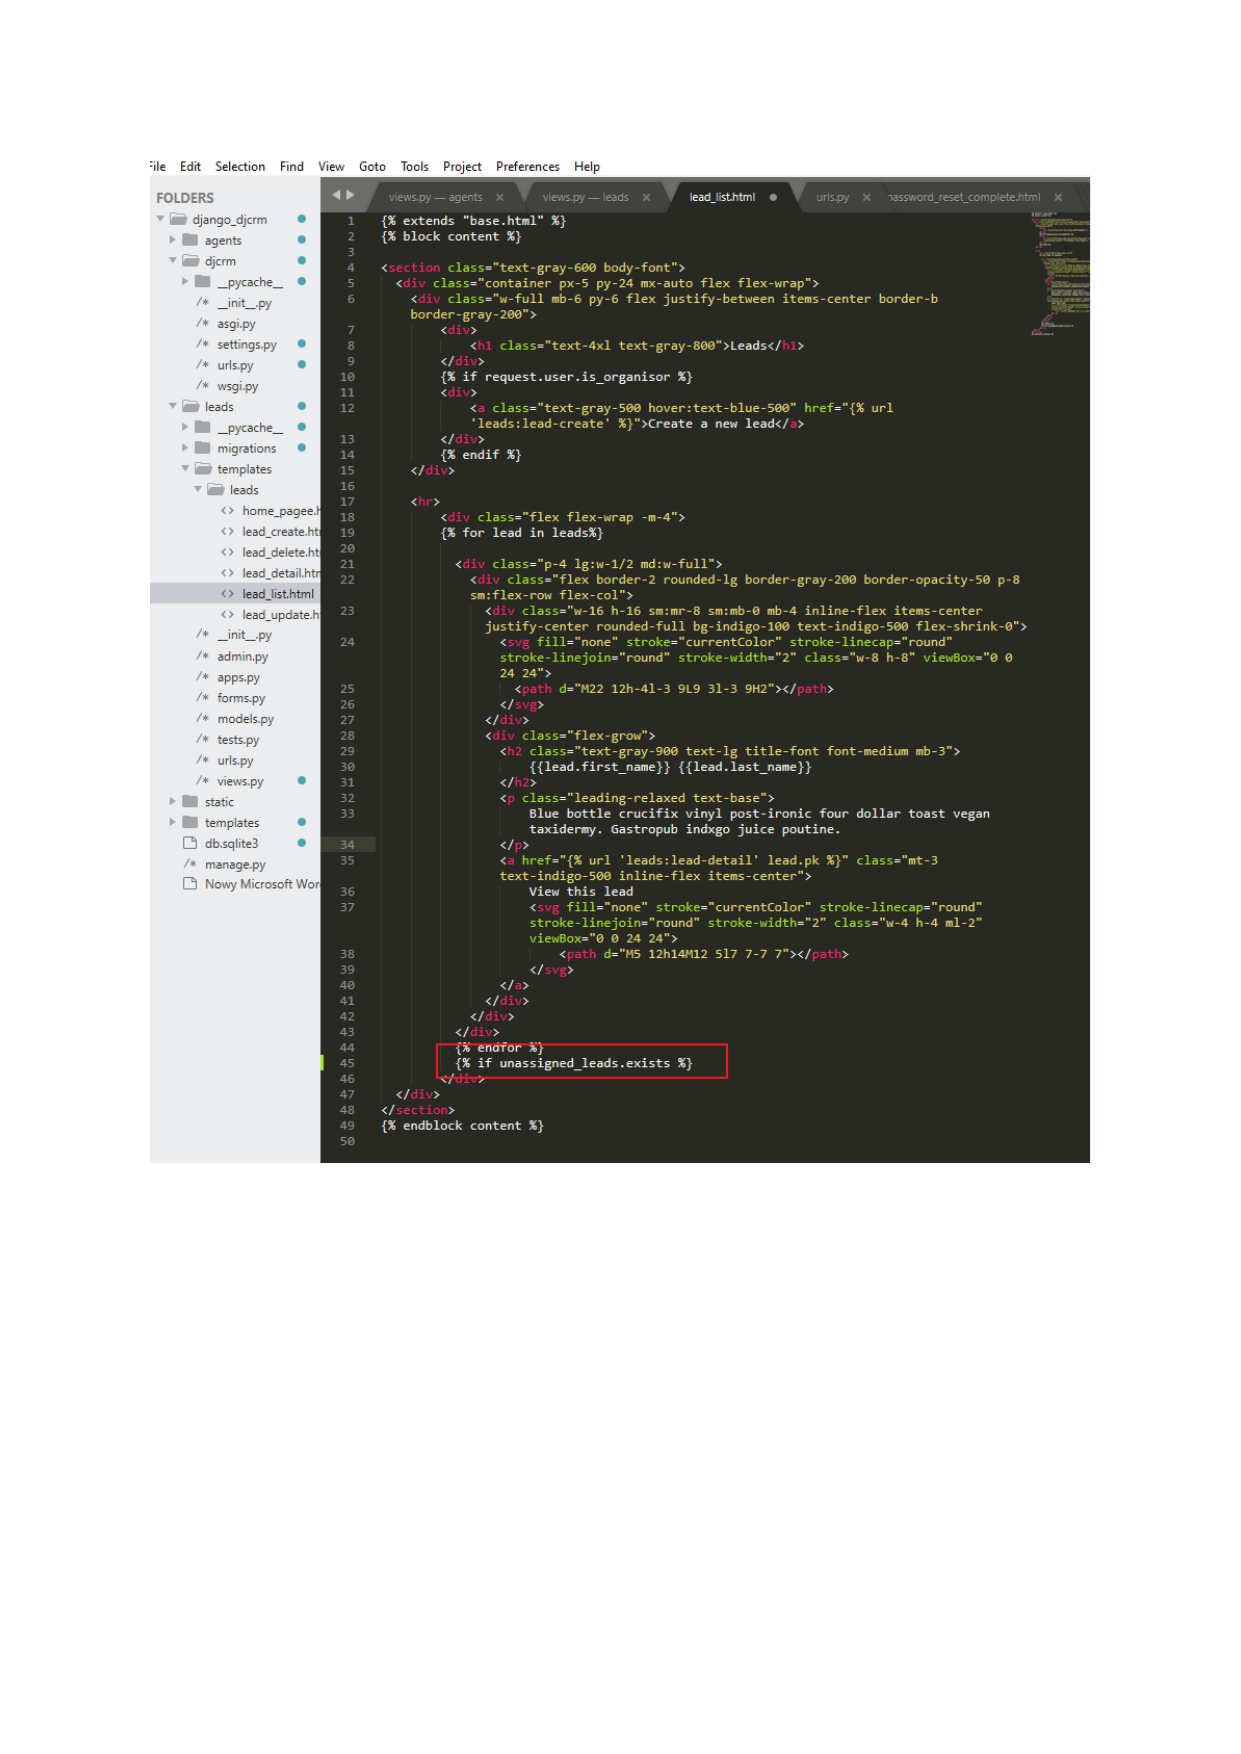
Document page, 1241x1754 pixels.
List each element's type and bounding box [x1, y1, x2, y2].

picture [150, 150, 1091, 1163]
